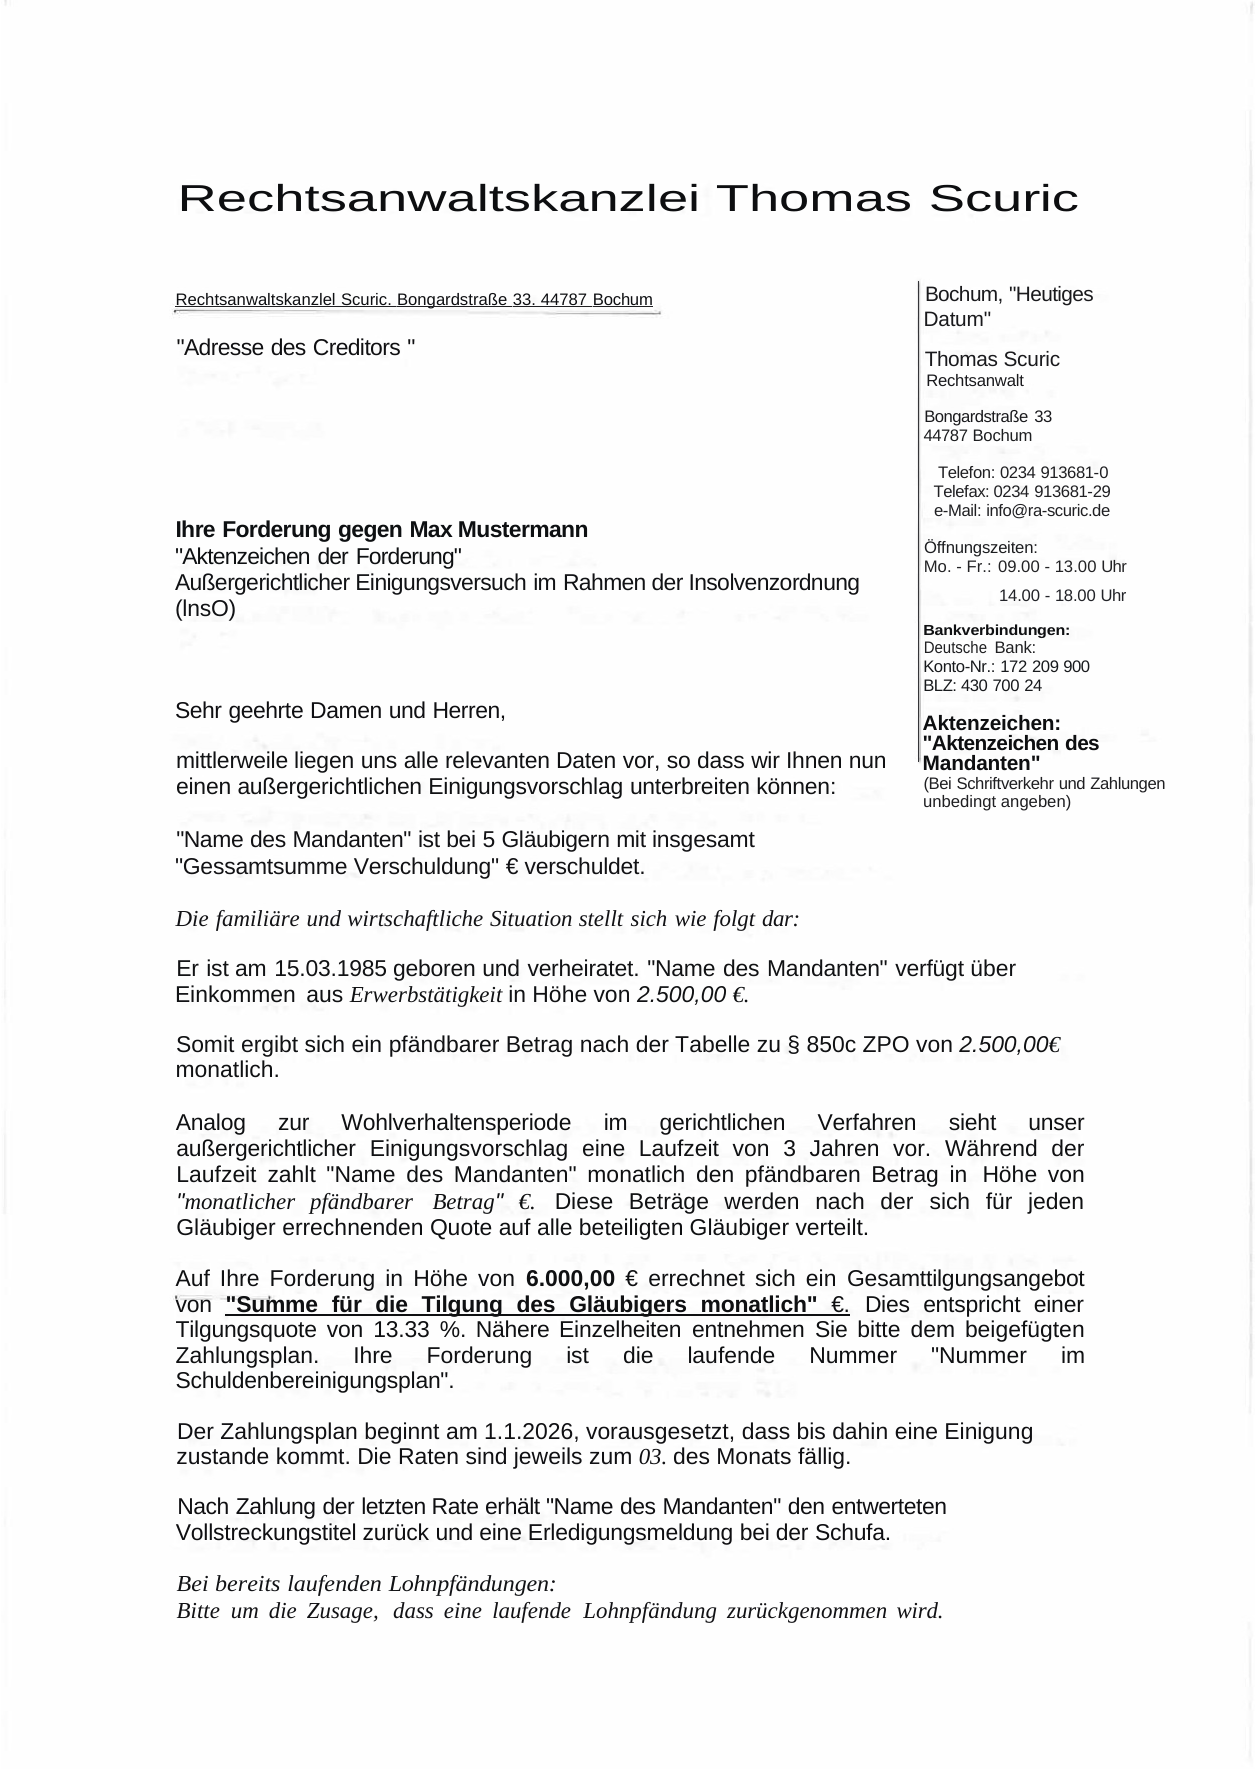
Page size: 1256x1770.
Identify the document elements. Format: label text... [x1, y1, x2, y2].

subtitle Ihre Forderung gegen Max Mustermann [175, 516, 890, 542]
text Auf Ihre Forderung in Höhe von 6.000,00 € errechnet sich ein Gesamttilgungsangebot von "Summe für die Tilgung des Gläubigers monatlich" €. Dies entspricht einer Tilgungsquote von 13.33 %. Nähere Einzelheiten entnehmen Sie bitte dem beigefügten Zahlungsplan. Ihre Forderung ist die laufende Nummer "Nummer im Schuldenbereinigungsplan". [175, 1267, 1085, 1393]
text (Bei Schriftverkehr und Zahlungen unbedingt angeben) [923, 774, 1167, 811]
text Telefon: 0234 913681-0 [938, 463, 1167, 482]
text Der Zahlungsplan beginnt am 1.1.2026, vorausgesetzt, dass bis dahin eine Einigung zu­stande kommt. Die Raten sind jeweils zum 03. des Monats fällig. [176, 1419, 1070, 1470]
text Rechtsanwaltskanzlel Scuric. Bongardstraße 33. 44787 Bochum [175, 289, 890, 309]
text 44787 Bochum [923, 426, 1167, 445]
text Bankverbindungen: [923, 622, 1167, 638]
text Telefax: 0234 913681-29 [933, 482, 1167, 501]
title Rechtsanwaltskanzlei Thomas Scuric [177, 176, 1167, 219]
subtitle Aktenzeichen: "Aktenzeichen des Mandanten" [922, 715, 1100, 774]
picture [1, 0, 1255, 1769]
text Konto-Nr.: 172 209 900 [923, 657, 1167, 676]
text Mo. - Fr.: 09.00 - 13.00 Uhr [924, 557, 1167, 576]
text Bochum, "Heutiges Datum" [923, 282, 1094, 331]
text e-Mail: info@ra-scuric.de [934, 501, 1167, 520]
text Die familiäre und wirtschaftliche Situation stellt sich wie folgt dar: [175, 905, 890, 931]
text Bongardstraße 33 [924, 407, 1167, 426]
text Rechtsanwalt [926, 371, 1167, 390]
text Er ist am 15.03.1985 geboren und verheiratet. "Name des Mandanten" verfügt über Einkommen aus Erwerbstätigkeit in Höhe von 2.500,00 €. [175, 956, 1070, 1007]
text 14.00 - 18.00 Uhr [999, 585, 1167, 604]
text "Adresse des Creditors " [176, 333, 890, 360]
text Nach Zahlung der letzten Rate erhält "Name des Mandanten" den entwerteten Vollstreckungstitel zurück und eine Erledigungsmeldung bei der Schufa. [176, 1494, 1070, 1546]
text Außergerichtlicher Einigungsversuch im Rahmen der Insolvenzordnung (lnsO) [175, 569, 890, 622]
text Somit ergibt sich ein pfändbarer Betrag nach der Tabelle zu § 850c ZPO von 2.500,00€ monatlich. [175, 1032, 1167, 1083]
text Thomas Scuric [924, 348, 1167, 371]
text Deutsche Bank: [923, 638, 1167, 657]
text BLZ: 430 700 24 [923, 676, 1167, 695]
text "Aktenzeichen der Forderung" [175, 543, 890, 569]
text mittlerweile liegen uns alle relevanten Daten vor, so dass wir Ihnen nun einen außergerichtlichen Einigungsvorschlag unterbreiten können: [176, 748, 890, 799]
text "Name des Mandanten" ist bei 5 Gläubigern mit insgesamt "Gessamtsumme Verschuldung" € verschuldet. [175, 826, 800, 879]
text Sehr geehrte Damen und Herren, [175, 697, 890, 723]
text Öffnungszeiten: [924, 539, 1167, 557]
text Analog zur Wohlverhaltensperiode im gerichtlichen Verfahren sieht unser außergerichtlicher Einigungsvorschlag eine Laufzeit von 3 Jahren vor. Während der Laufzeit zahlt "Name des Mandanten" monatlich den pfändbaren Betrag in Höhe von "monatlicher pfändbarer Betrag" €. Diese Beträge werden nach der sich für jeden Gläubiger errechnenden Quote auf alle beteiligten Gläubiger verteilt. [176, 1109, 1084, 1241]
text Bei bereits laufenden Lohnpfändungen: [176, 1571, 1167, 1597]
text Bitte um die Zusage, dass eine laufende Lohnpfändung zurückgenommen wird. [176, 1597, 1167, 1623]
